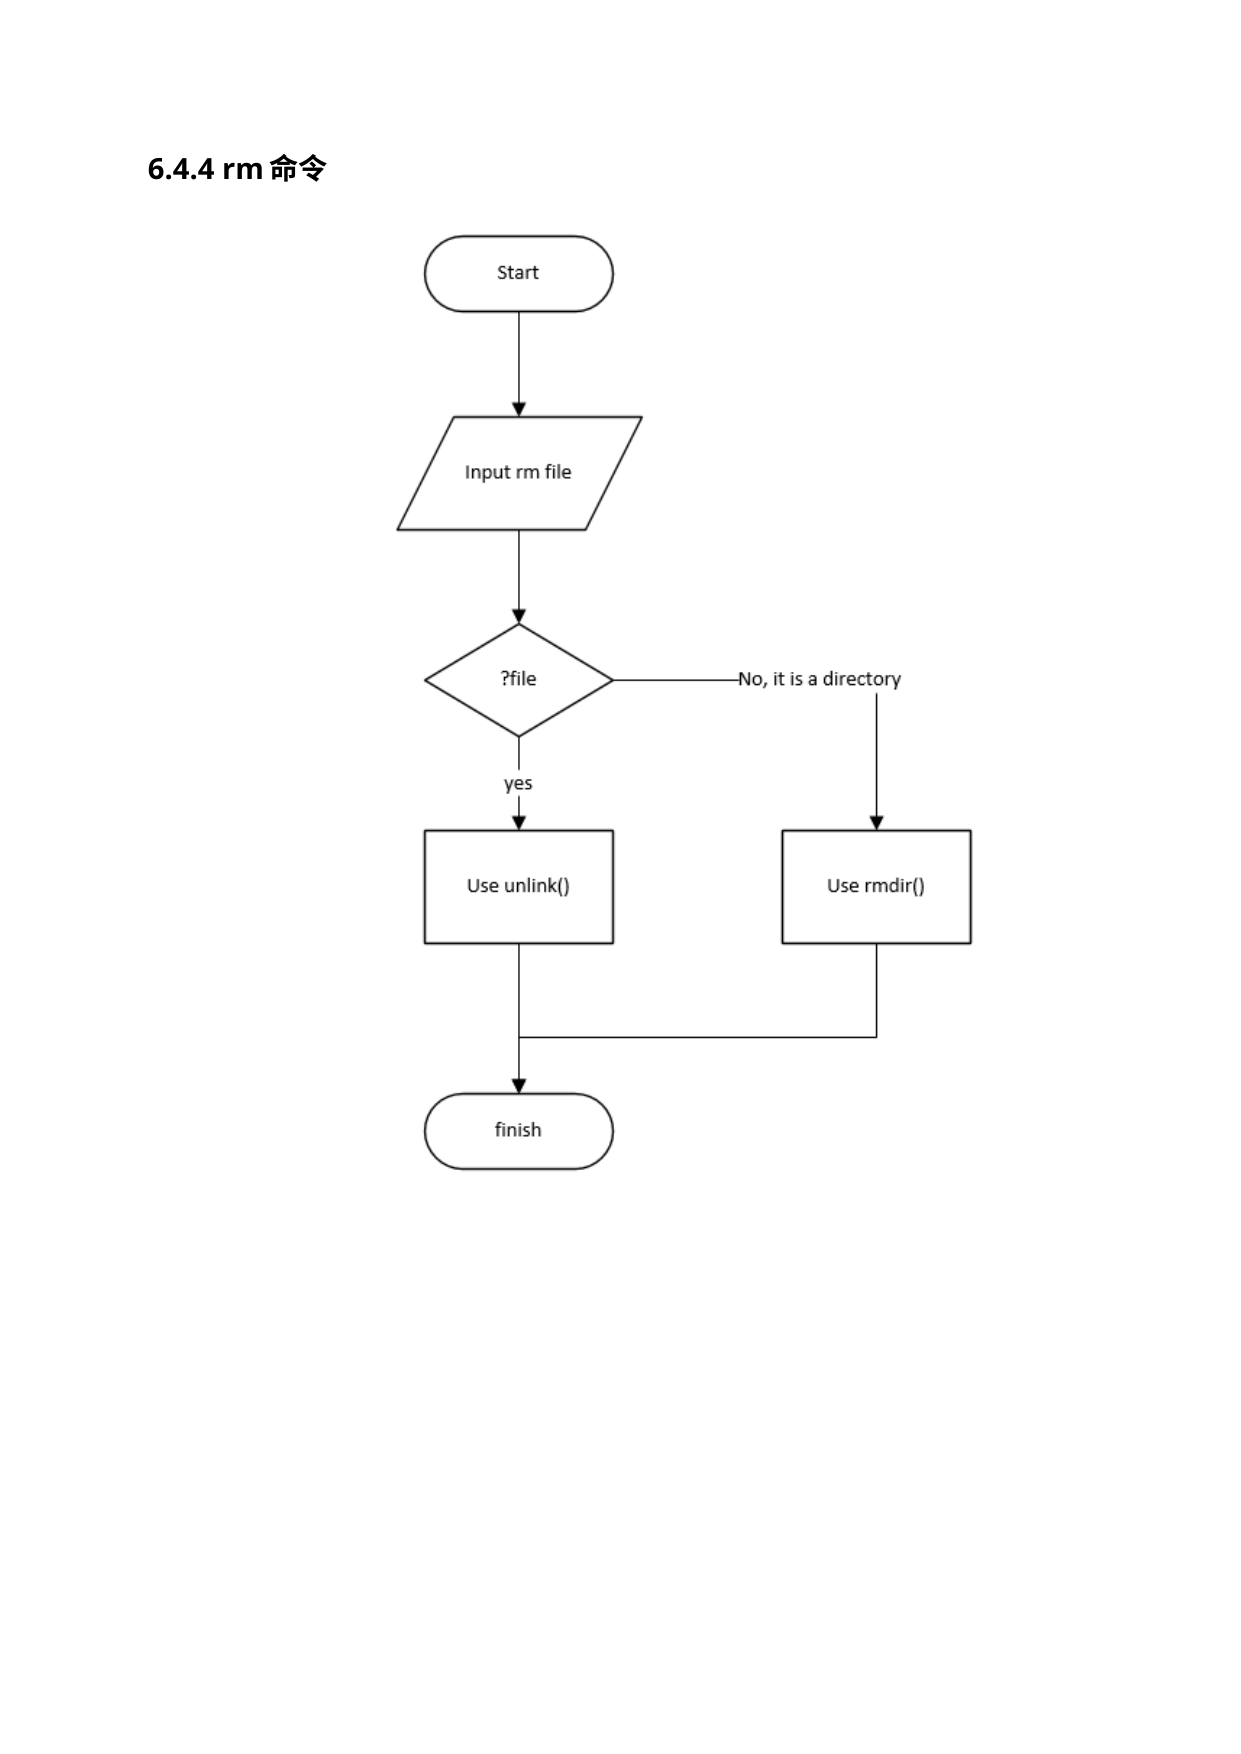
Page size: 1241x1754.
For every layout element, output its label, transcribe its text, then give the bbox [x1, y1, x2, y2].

picture [336, 217, 1018, 1235]
subtitle 6.4.4 rm命令 [148, 146, 1093, 188]
